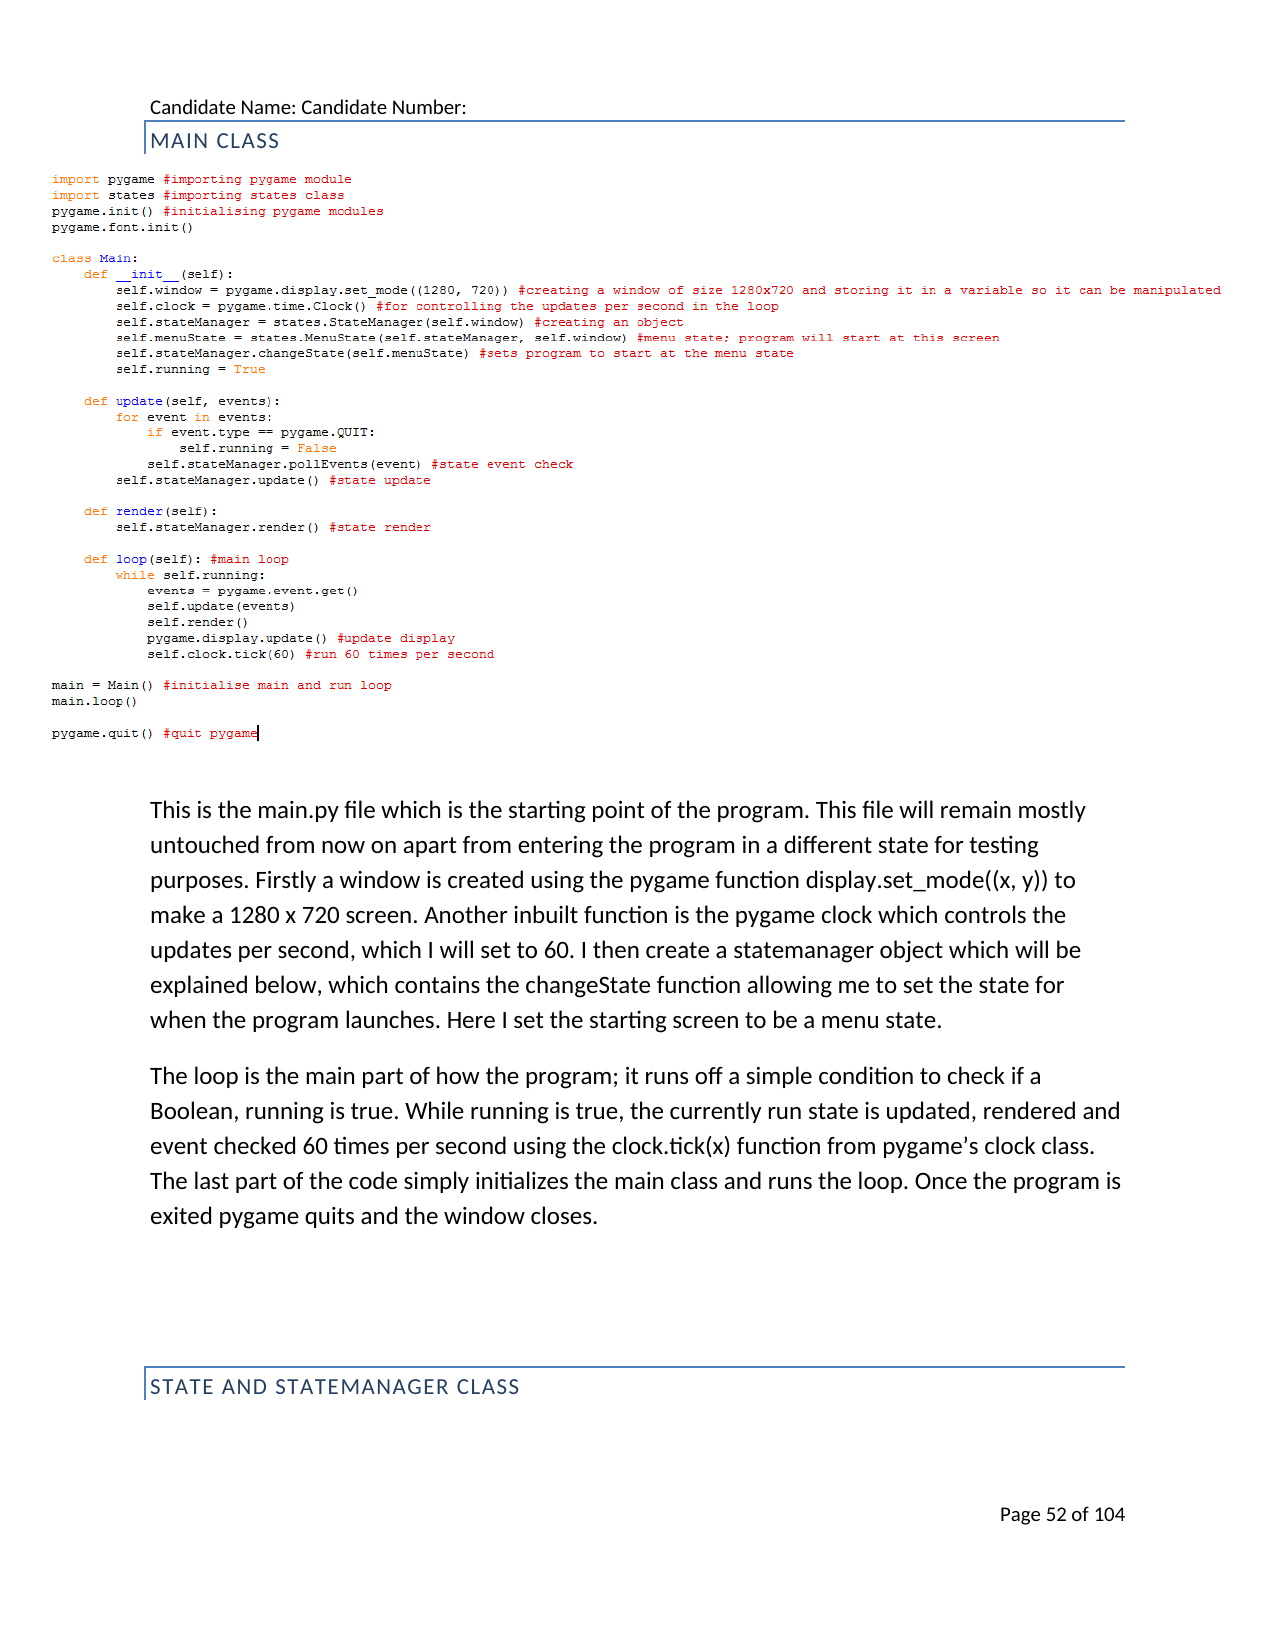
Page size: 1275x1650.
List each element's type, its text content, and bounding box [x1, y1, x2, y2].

picture [48, 173, 1225, 755]
subtitle Main Class [146, 122, 1125, 154]
text The loop is the main part of how the program; it runs off a simple condition to check if a Boolean, running is true. While running is true, the currently run state is updated, rendered and event checked 60 times per second using the clock.tick(x) function from pygame’s clock class. The last part of the code simply initializes the main class and runs the loop. Once the program is exited pygame quits and the window closes. [150, 1060, 1125, 1230]
text This is the main.py file which is the starting point of the program. This file will remain mostly untouched from now on apart from entering the program in a different state for testing purposes. Firstly a window is created using the pygame function display.set_mode((x, y)) to make a 1280 x 720 screen. Another inbuilt function is the pygame clock which controls the updates per second, which I will set to 60. I then create a statemanager object which will be explained below, which contains the changeState function allowing me to set the state for when the program launches. Here I set the starting screen to be a menu state. [150, 755, 1125, 1034]
subtitle State and StateManager Class [146, 1368, 1125, 1400]
